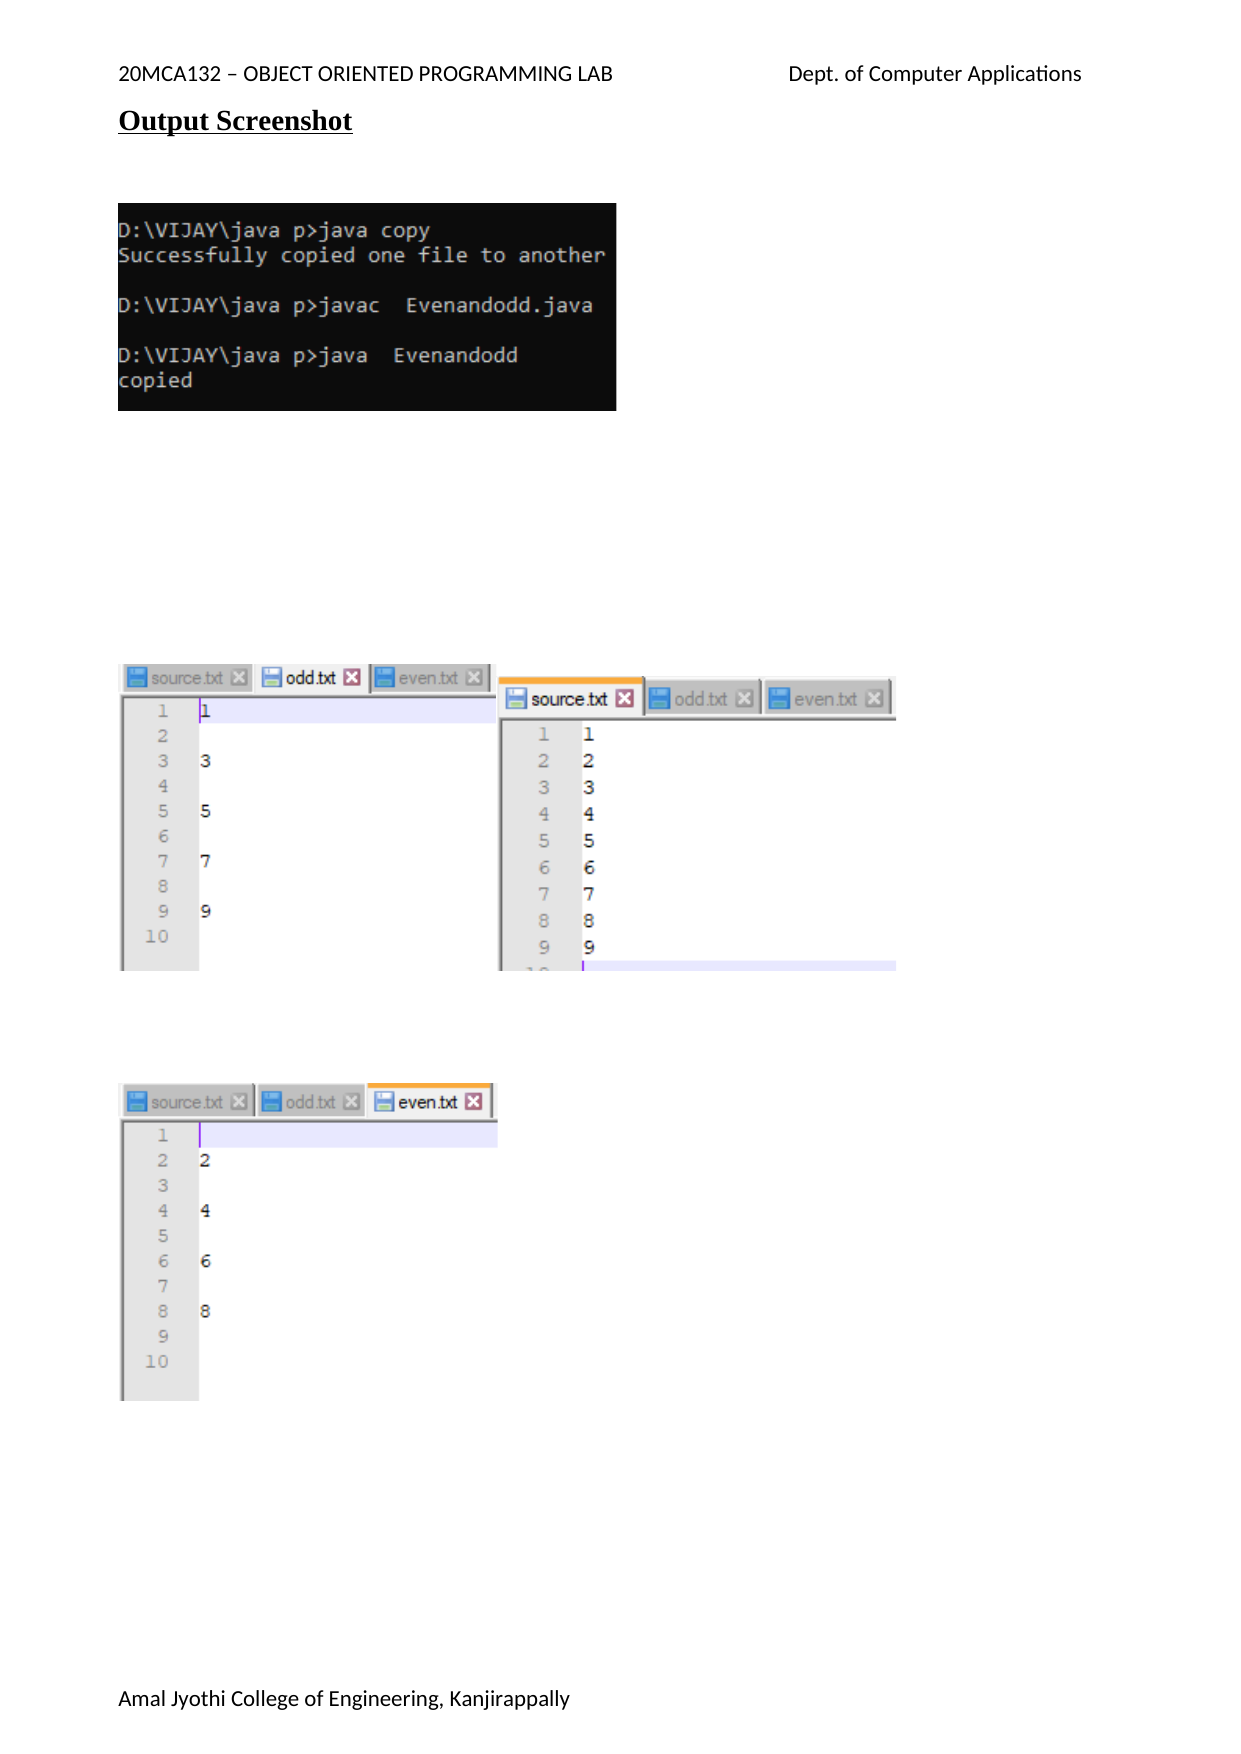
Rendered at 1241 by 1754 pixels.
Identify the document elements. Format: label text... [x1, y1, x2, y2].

picture [118, 203, 617, 411]
text Output Screenshot [118, 103, 1167, 137]
picture [118, 1083, 498, 1401]
picture [118, 664, 897, 971]
